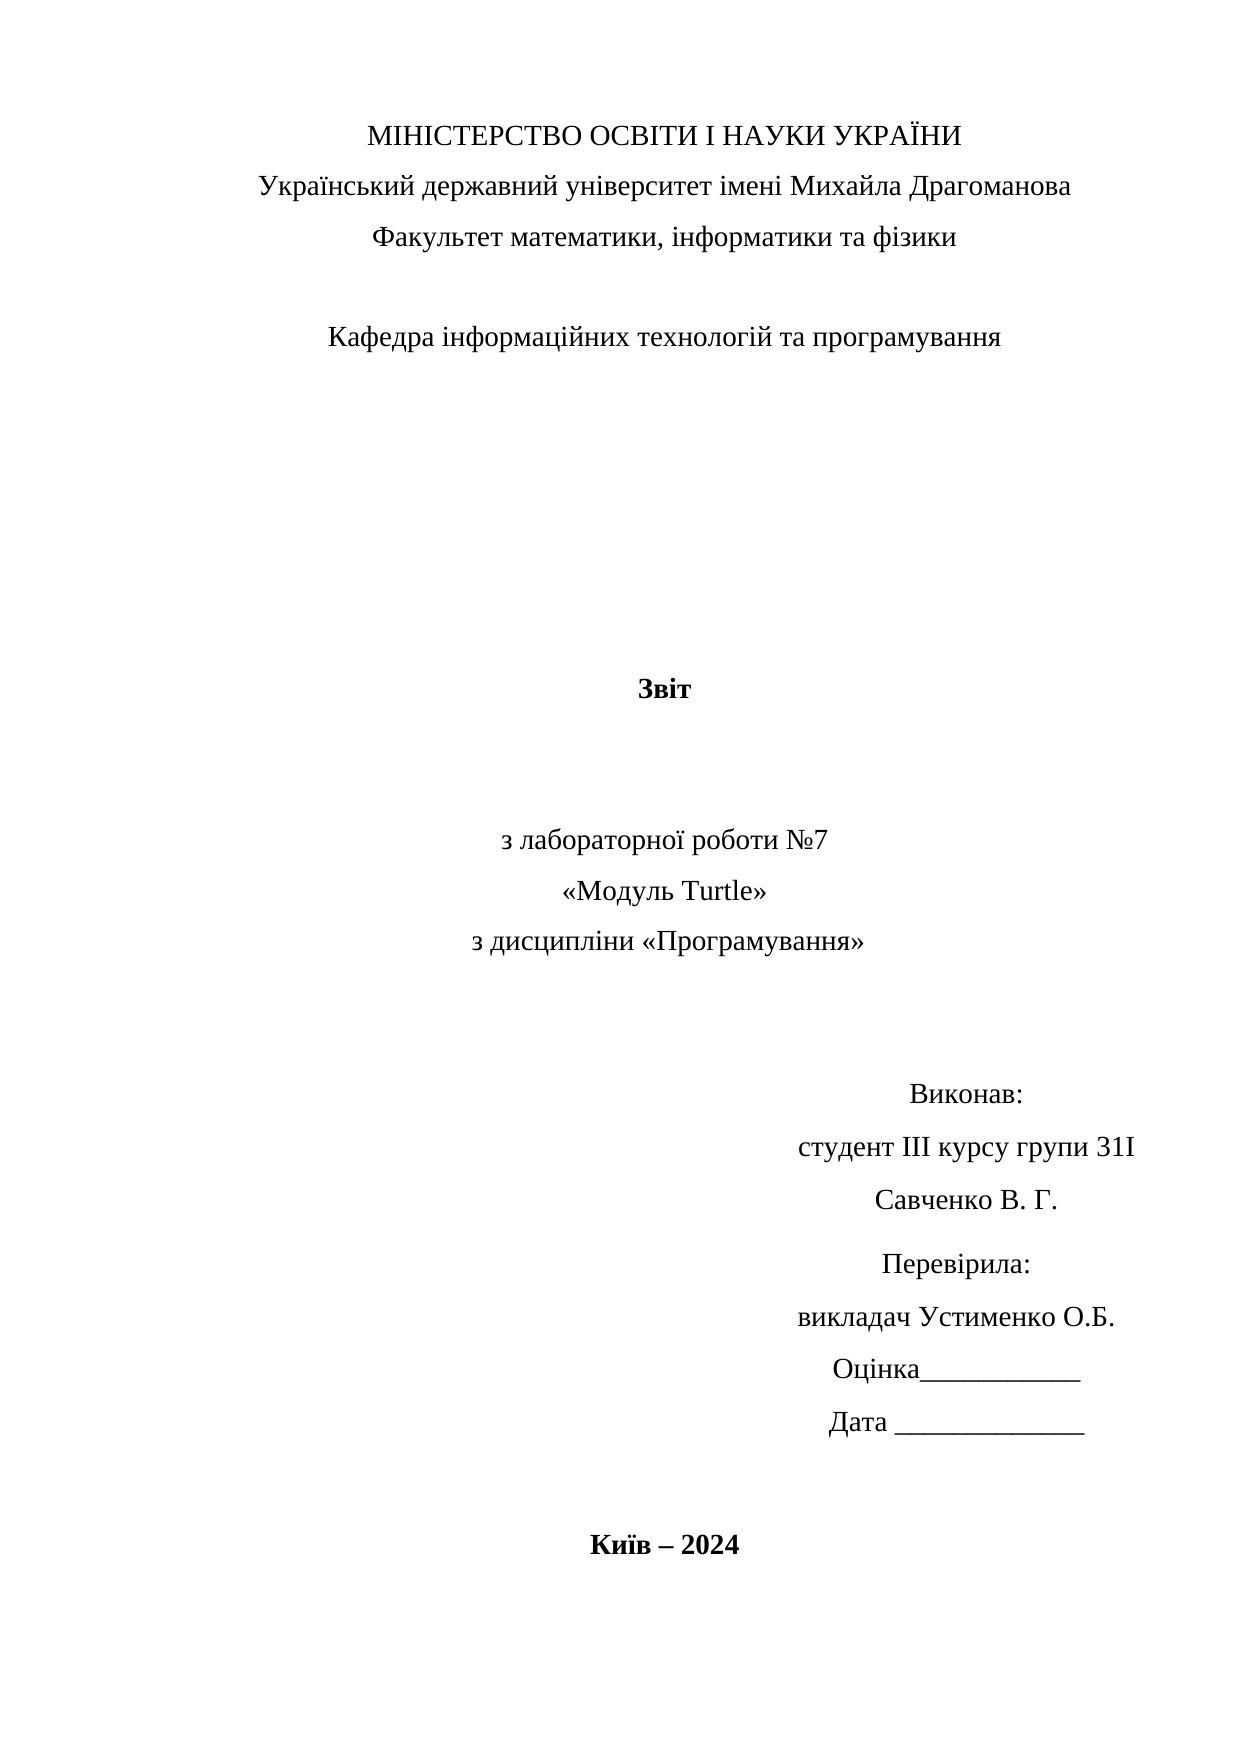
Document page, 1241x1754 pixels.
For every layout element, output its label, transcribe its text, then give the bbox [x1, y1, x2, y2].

text з лабораторної роботи №7 [177, 822, 1152, 856]
text Український державний університет імені Михайла Драгоманова [177, 168, 1152, 202]
text Факультет математики, інформатики та фізики [177, 219, 1152, 252]
text Кафедра інформаційних технологій та програмування [177, 319, 1152, 353]
text «Модуль Turtle» [177, 873, 1152, 906]
text Київ – 2024 [177, 1527, 1152, 1560]
text Звіт [177, 672, 1152, 705]
text з дисципліни «Програмування» [177, 923, 1152, 957]
text МІНІСТЕРСТВО ОСВІТИ І НАУКИ УКРАЇНИ [177, 118, 1152, 152]
